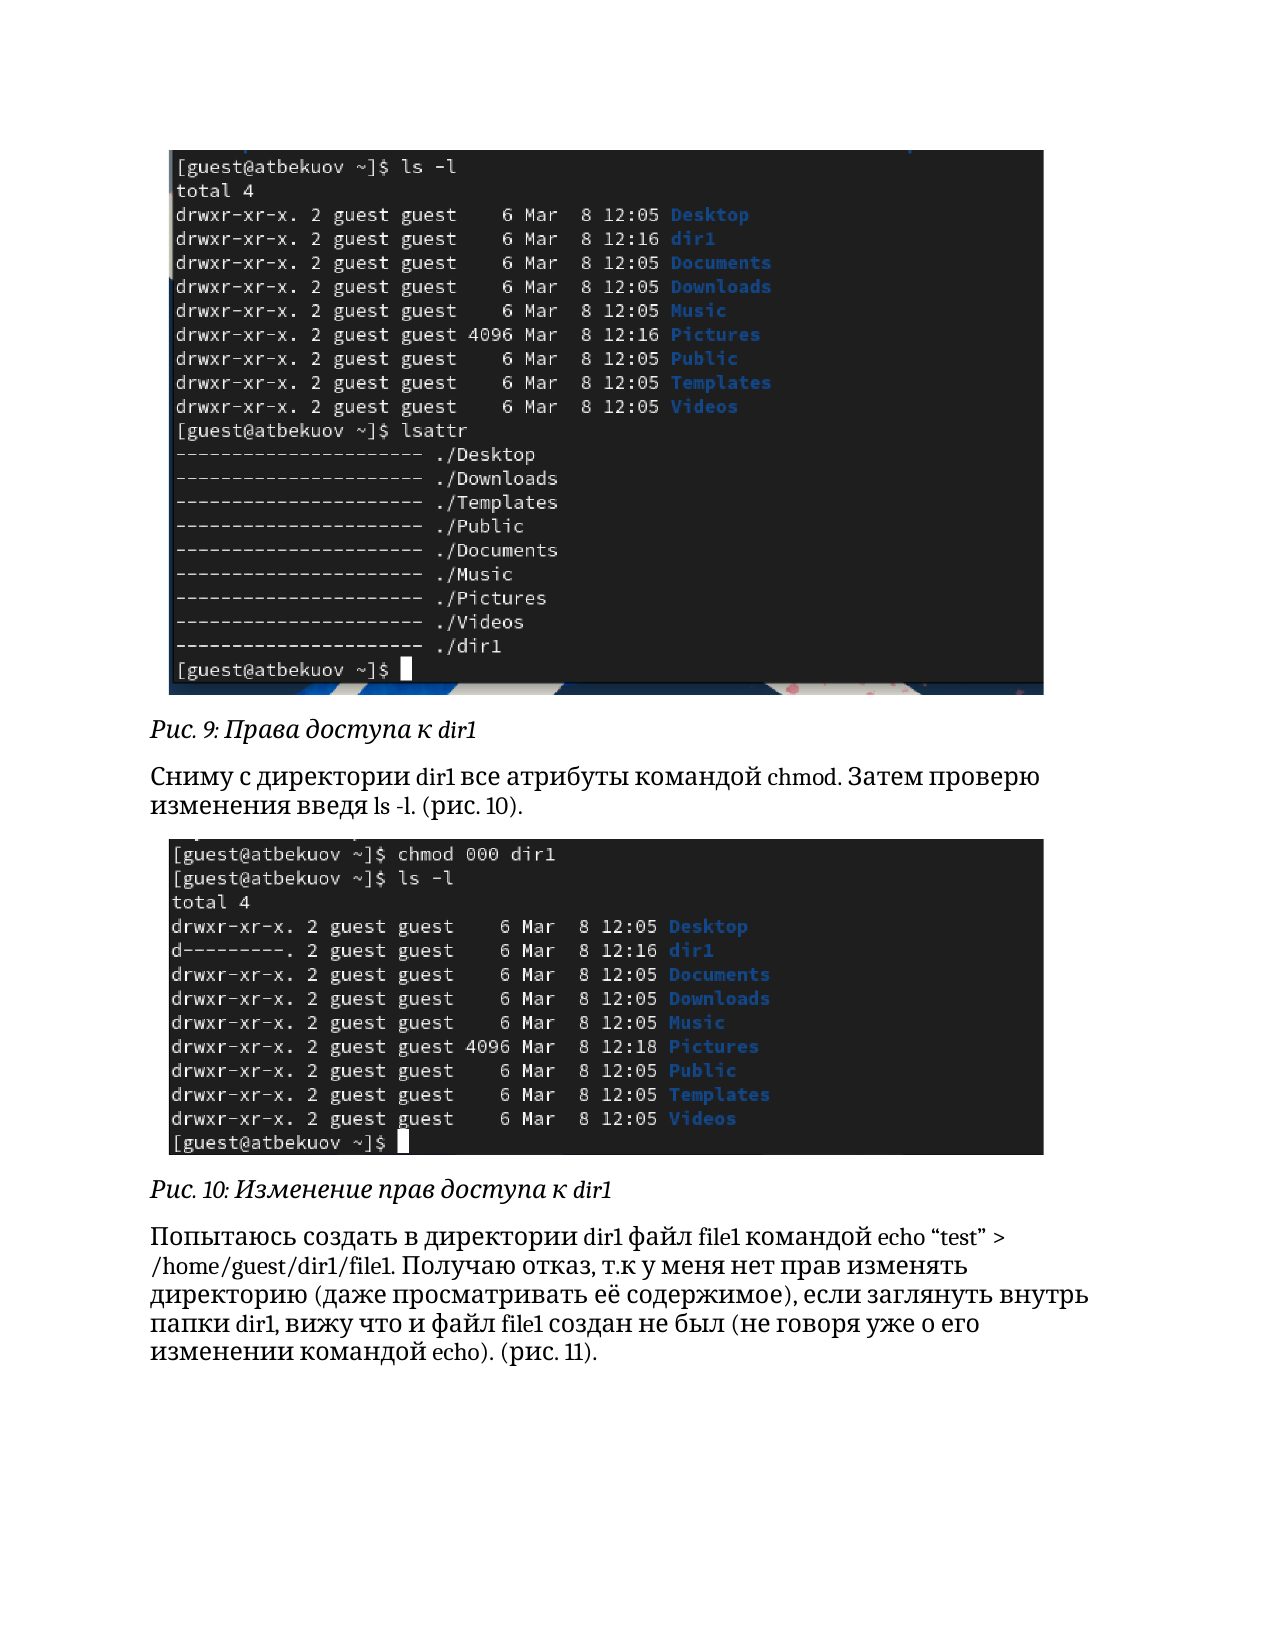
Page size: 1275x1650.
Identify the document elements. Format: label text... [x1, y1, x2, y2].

text Сниму с директории dir1 все атрибуты командой chmod. Затем проверю изменения введя ls -l. (рис. 10). [150, 763, 1125, 821]
text Рис. 9: Права доступа к dir1 [150, 716, 1125, 744]
picture [168, 150, 1044, 695]
text Рис. 10: Изменение прав доступа к dir1 [150, 1176, 1125, 1204]
picture [168, 839, 1044, 1155]
text Попытаюсь создать в директории dir1 файл file1 командой echo “test” > /home/guest/dir1/file1. Получаю отказ, т.к у меня нет прав изменять директорию (даже просматривать её содержимое), если заглянуть внутрь папки dir1, вижу что и файл file1 создан не был (не говоря уже о его изменении командой echo). (рис. 11). [150, 1223, 1125, 1367]
